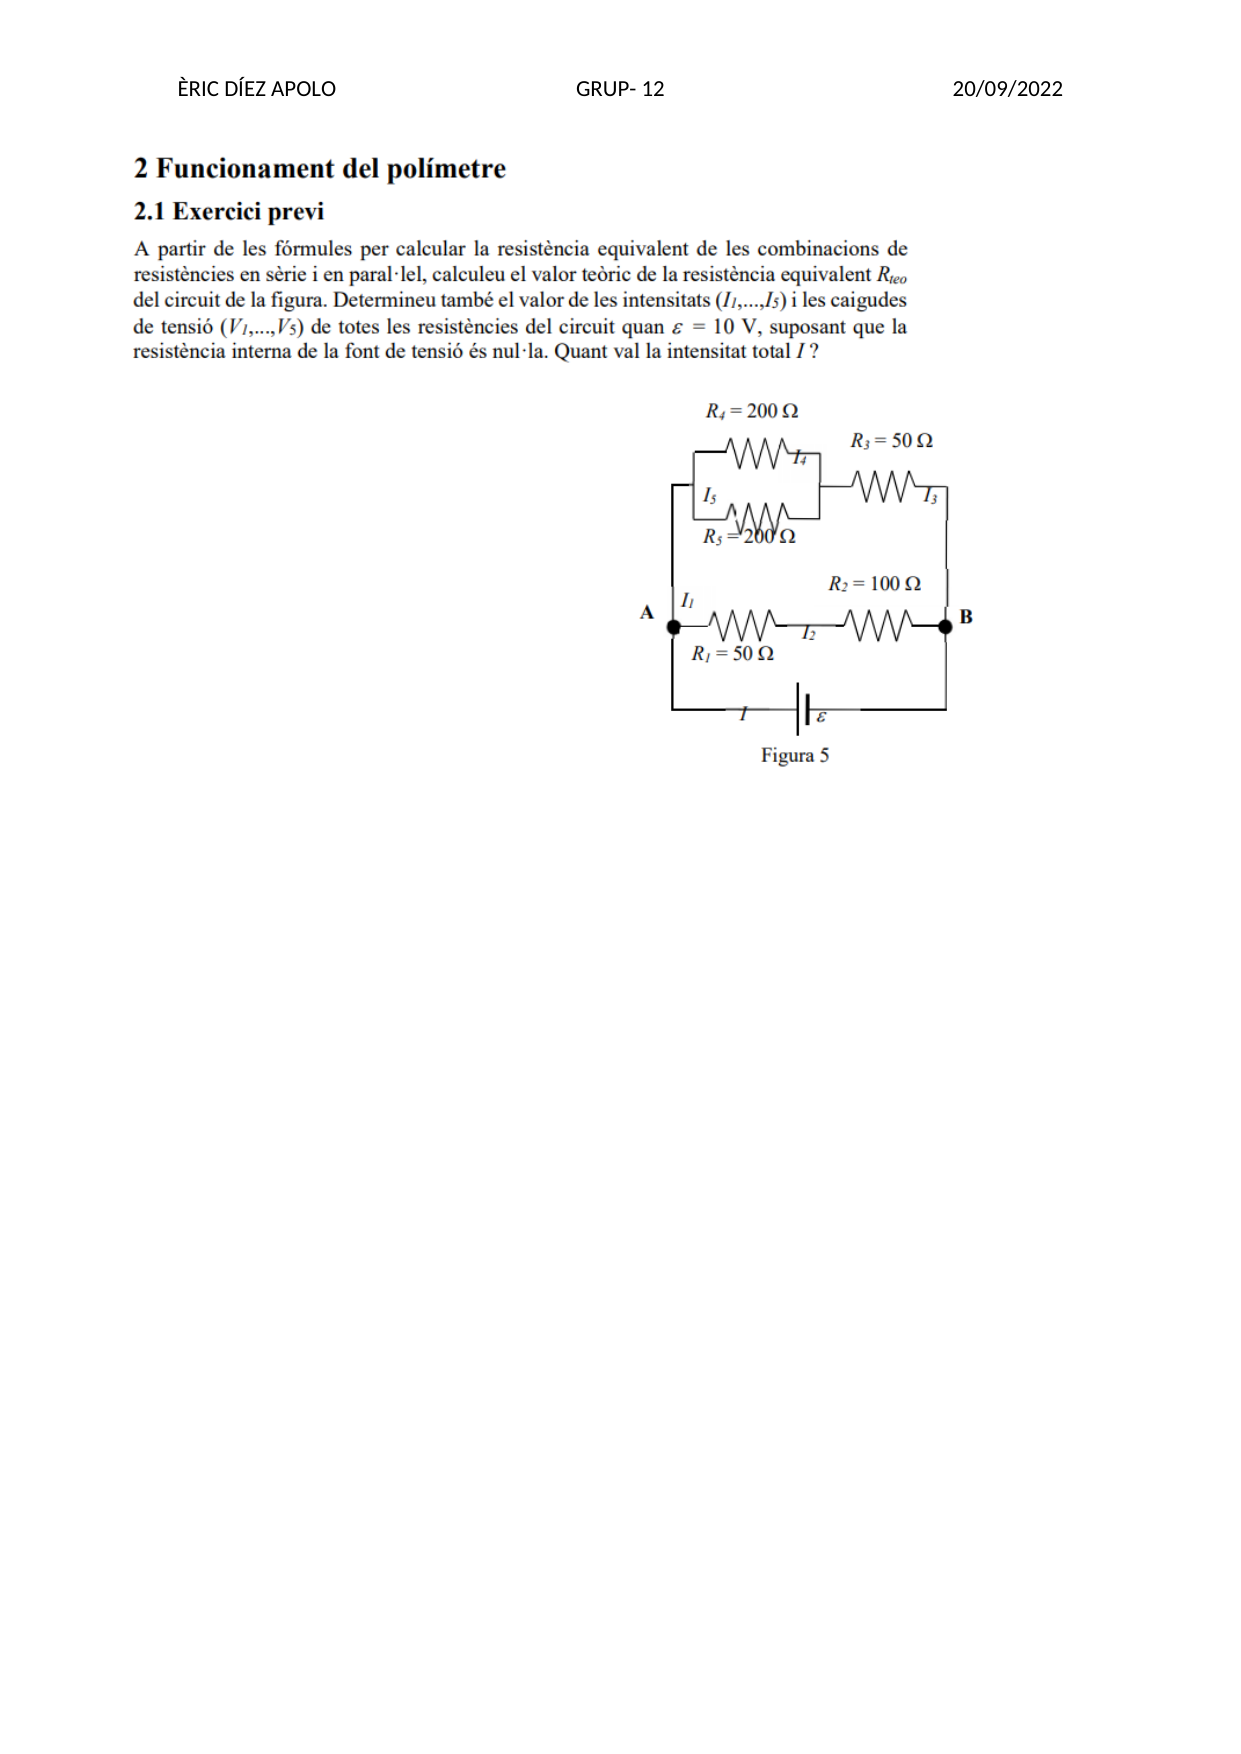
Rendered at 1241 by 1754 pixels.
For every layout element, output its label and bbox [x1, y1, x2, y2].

picture [618, 388, 1013, 779]
picture [95, 138, 994, 377]
